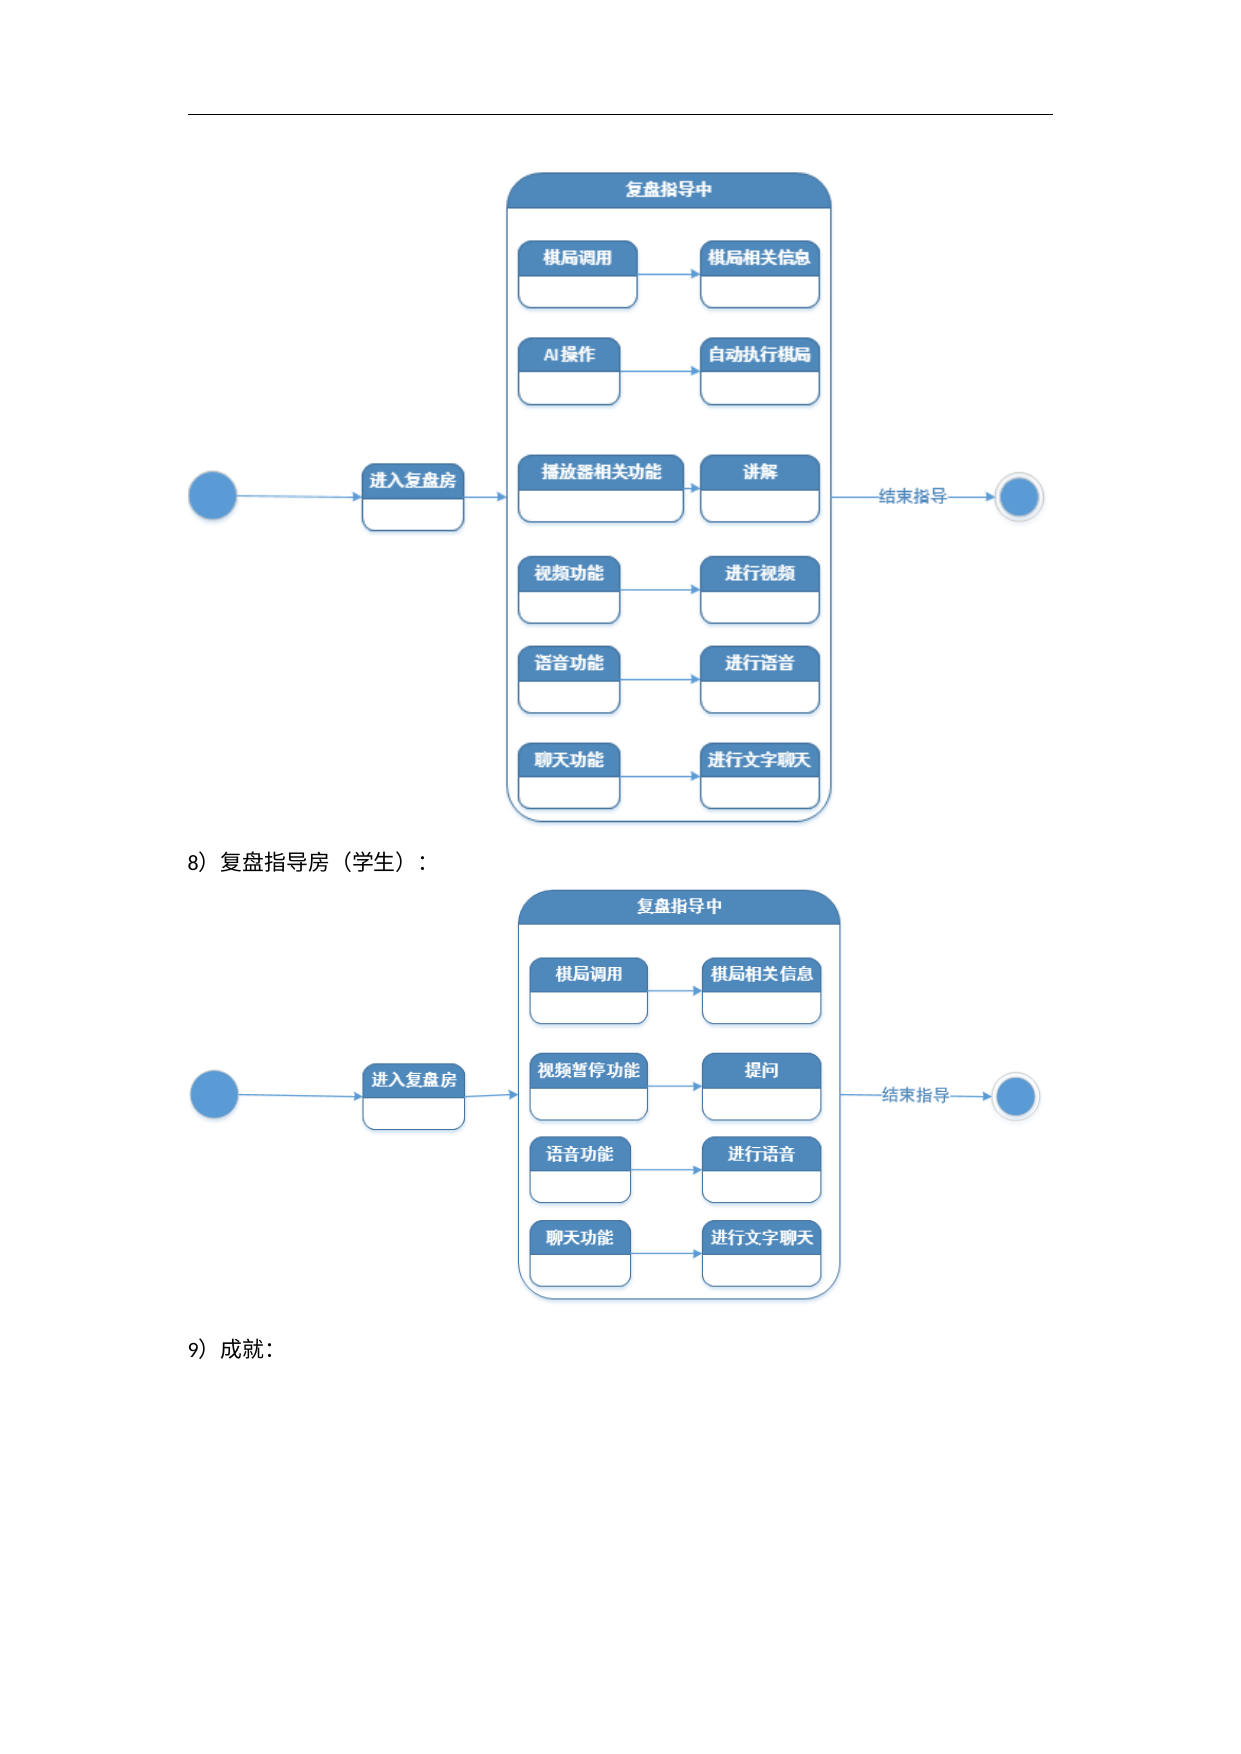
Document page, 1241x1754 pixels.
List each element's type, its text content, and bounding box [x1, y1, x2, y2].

text 8）复盘指导房（学生）： [187, 844, 1053, 877]
picture [187, 877, 1053, 1309]
text 9）成就： [187, 1332, 1053, 1364]
picture [187, 162, 1053, 834]
